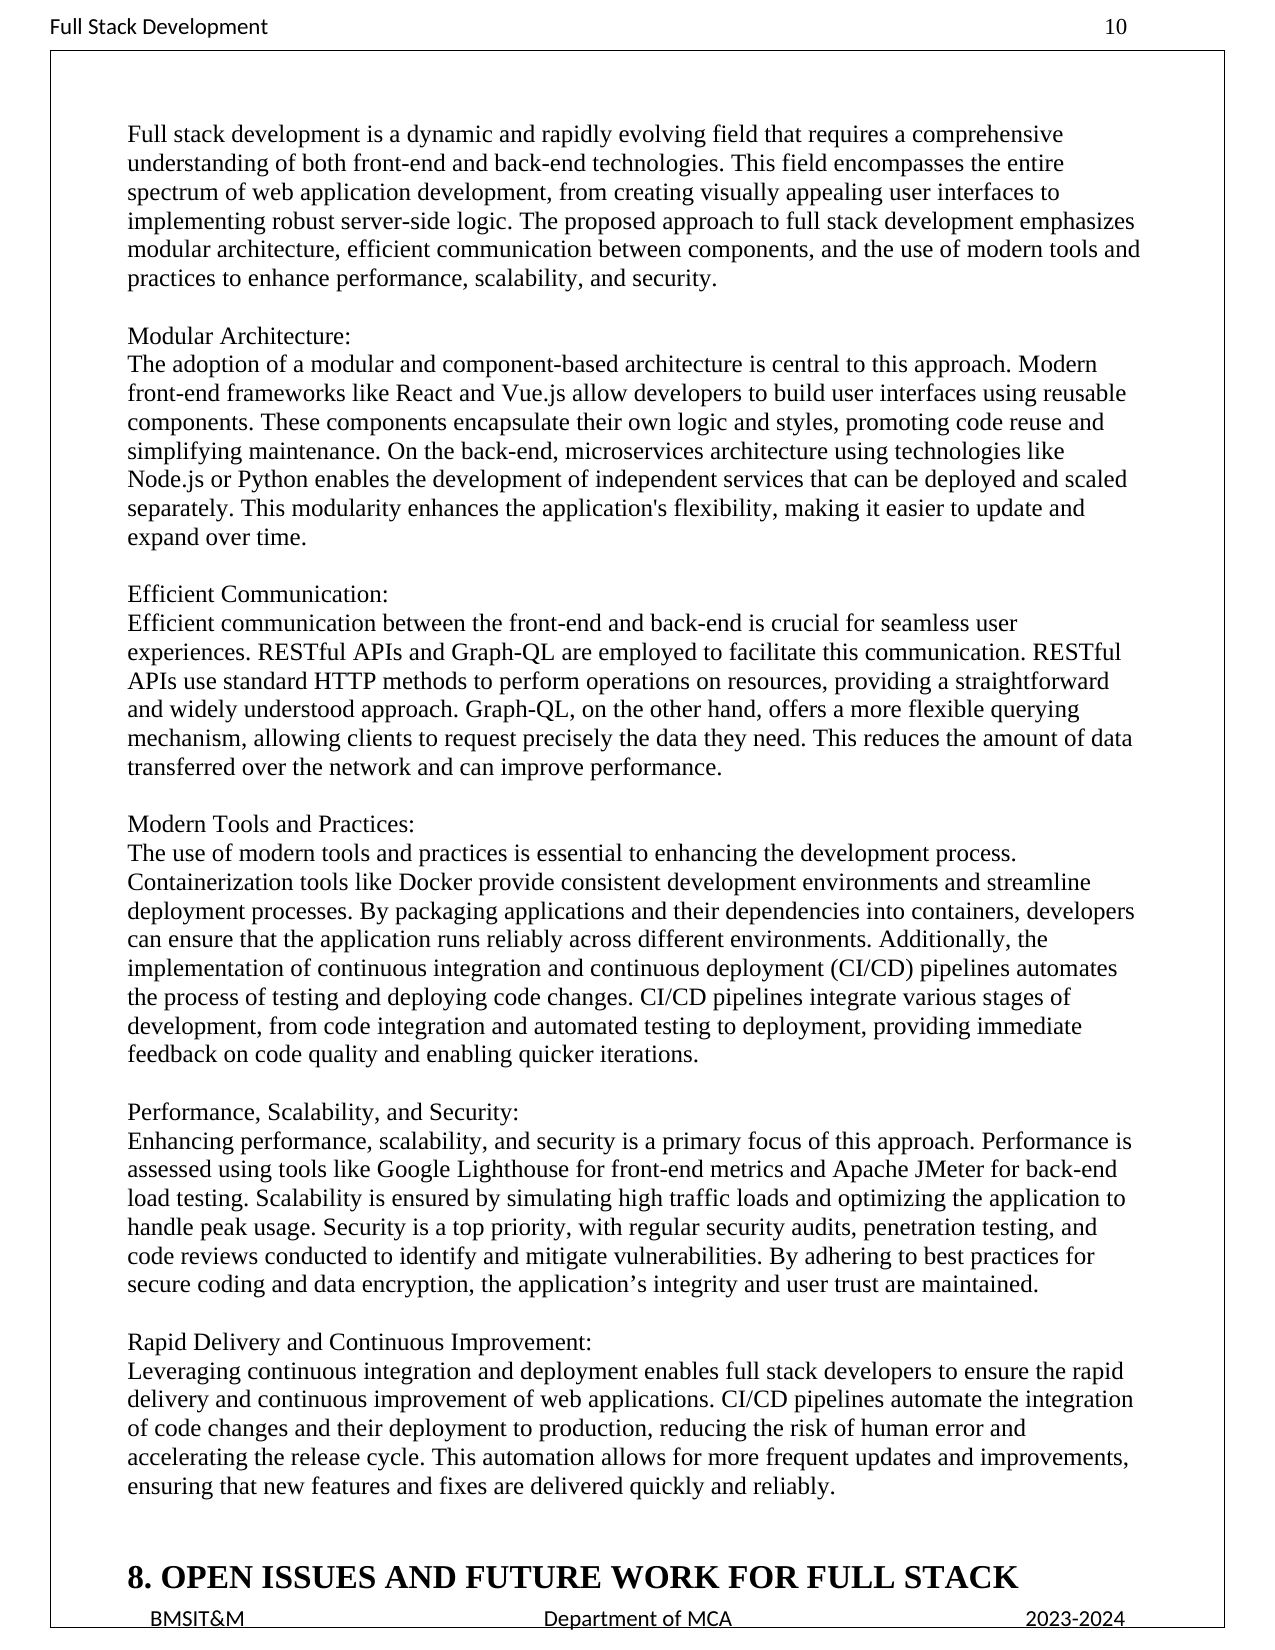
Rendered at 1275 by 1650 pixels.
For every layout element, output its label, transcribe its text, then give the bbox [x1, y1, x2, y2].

text The adoption of a modular and component-based architecture is central to this approach. Modern front-end frameworks like React and Vue.js allow developers to build user interfaces using reusable components. These components encapsulate their own logic and styles, promoting code reuse and simplifying maintenance. On the back-end, microservices architecture using technologies like Node.js or Python enables the development of independent services that can be deployed and scaled separately. This modularity enhances the application's flexibility, making it easier to update and expand over time. [127, 349, 1148, 551]
text Modern Tools and Practices: [127, 809, 1148, 838]
text Performance, Scalability, and Security: [127, 1097, 1148, 1126]
text Leveraging continuous integration and deployment enables full stack developers to ensure the rapid delivery and continuous improvement of web applications. CI/CD pipelines automate the integration of code changes and their deployment to production, reducing the risk of human error and accelerating the release cycle. This automation allows for more frequent updates and improvements, ensuring that new features and fixes are delivered quickly and reliably. [127, 1356, 1148, 1499]
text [127, 1557, 1148, 1595]
text Full stack development is a dynamic and rapidly evolving field that requires a comprehensive understanding of both front-end and back-end technologies. This field encompasses the entire spectrum of web application development, from creating visually appealing user interfaces to implementing robust server-side logic. The proposed approach to full stack development emphasizes modular architecture, efficient communication between components, and the use of modern tools and practices to enhance performance, scalability, and security. [127, 119, 1148, 292]
text Efficient communication between the front-end and back-end is crucial for seamless user experiences. RESTful APIs and Graph-QL are employed to facilitate this communication. RESTful APIs use standard HTTP methods to perform operations on resources, providing a straightforward and widely understood approach. Graph-QL, on the other hand, offers a more flexible querying mechanism, allowing clients to request precisely the data they need. This reduces the amount of data transferred over the network and can improve performance. [127, 608, 1148, 781]
text Modular Architecture: [127, 321, 1148, 349]
text Rapid Delivery and Continuous Improvement: [127, 1327, 1148, 1356]
text Efficient Communication: [127, 579, 1148, 608]
text Enhancing performance, scalability, and security is a primary focus of this approach. Performance is assessed using tools like Google Lighthouse for front-end metrics and Apache JMeter for back-end load testing. Scalability is ensured by simulating high traffic loads and optimizing the application to handle peak usage. Security is a top priority, with regular security audits, penetration testing, and code reviews conducted to identify and mitigate vulnerabilities. By adhering to best practices for secure coding and data encryption, the application’s integrity and user trust are maintained. [127, 1126, 1148, 1298]
text The use of modern tools and practices is essential to enhancing the development process. Containerization tools like Docker provide consistent development environments and streamline deployment processes. By packaging applications and their dependencies into containers, developers can ensure that the application runs reliably across different environments. Additionally, the implementation of continuous integration and continuous deployment (CI/CD) pipelines automates the process of testing and deploying code changes. CI/CD pipelines integrate various stages of development, from code integration and automated testing to deployment, providing immediate feedback on code quality and enabling quicker iterations. [127, 838, 1148, 1068]
